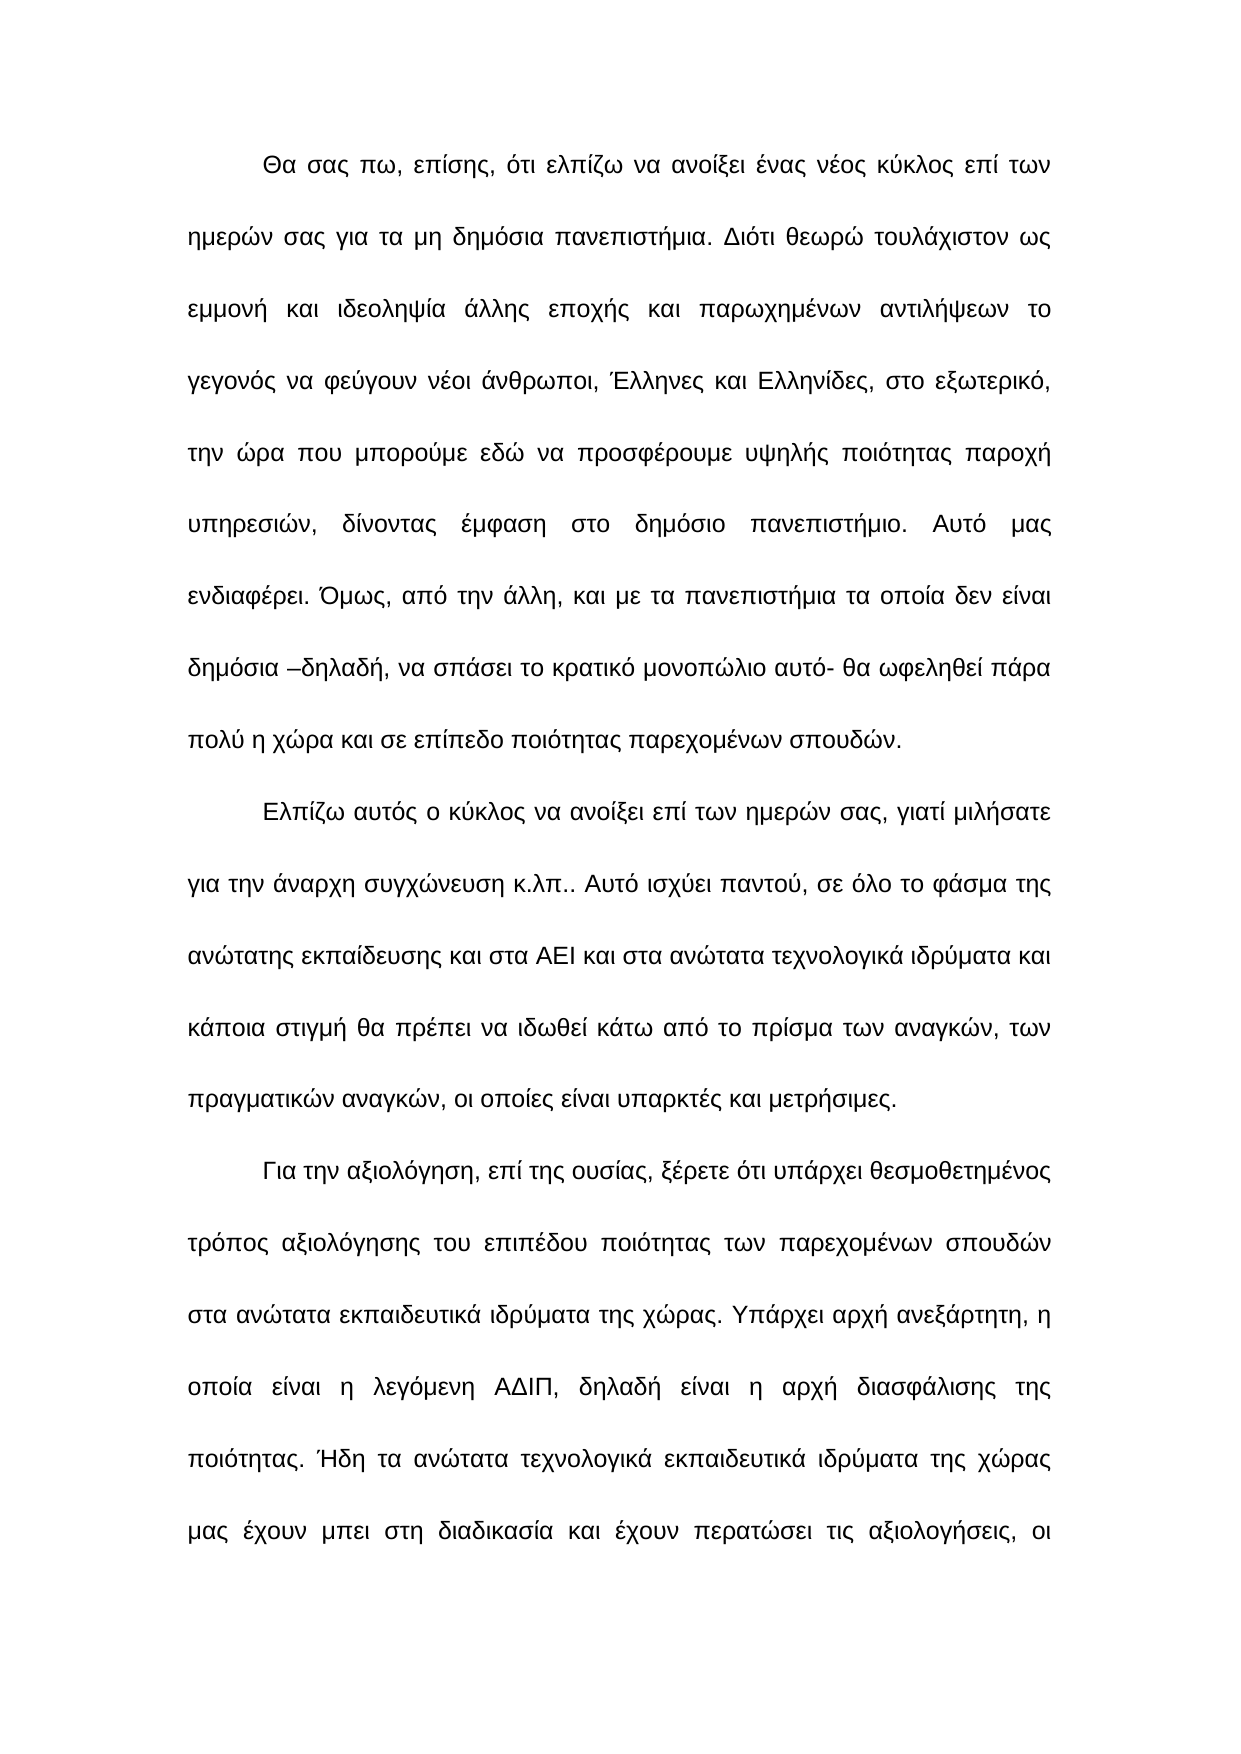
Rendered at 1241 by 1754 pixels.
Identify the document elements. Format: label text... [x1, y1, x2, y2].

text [187, 1156, 1053, 1544]
text Ελπίζω αυτός ο κύκλος να ανοίξει επί των ημερών σας, γιατί μιλήσατε για την άναρχη συγχώνευση κ.λπ.. Αυτό ισχύει παντού, σε όλο το φάσμα της ανώτατης εκπαίδευσης και στα ΑΕΙ και στα ανώτατα τεχνολογικά ιδρύματα και κάποια στιγμή θα πρέπει να ιδωθεί κάτω από το πρίσμα των αναγκών, των πραγματικών αναγκών, οι οποίες είναι υπαρκτές και μετρήσιμες. [187, 797, 1053, 1113]
text Θα σας πω, επίσης, ότι ελπίζω να ανοίξει ένας νέος κύκλος επί των ημερών σας για τα μη δημόσια πανεπιστήμια. Διότι θεωρώ τουλάχιστον ως εμμονή και ιδεοληψία άλλης εποχής και παρωχημένων αντιλήψεων το γεγονός να φεύγουν νέοι άνθρωποι, Έλληνες και Ελληνίδες, στο εξωτερικό, την ώρα που μπορούμε εδώ να προσφέρουμε υψηλής ποιότητας παροχή υπηρεσιών, δίνοντας έμφαση στο δημόσιο πανεπιστήμιο. Αυτό μας ενδιαφέρει. Όμως, από την άλλη, και με τα πανεπιστήμια τα οποία δεν είναι δημόσια –δηλαδή, να σπάσει το κρατικό μονοπώλιο αυτό- θα ωφεληθεί πάρα πολύ η χώρα και σε επίπεδο ποιότητας παρεχομένων σπουδών. [187, 150, 1053, 754]
